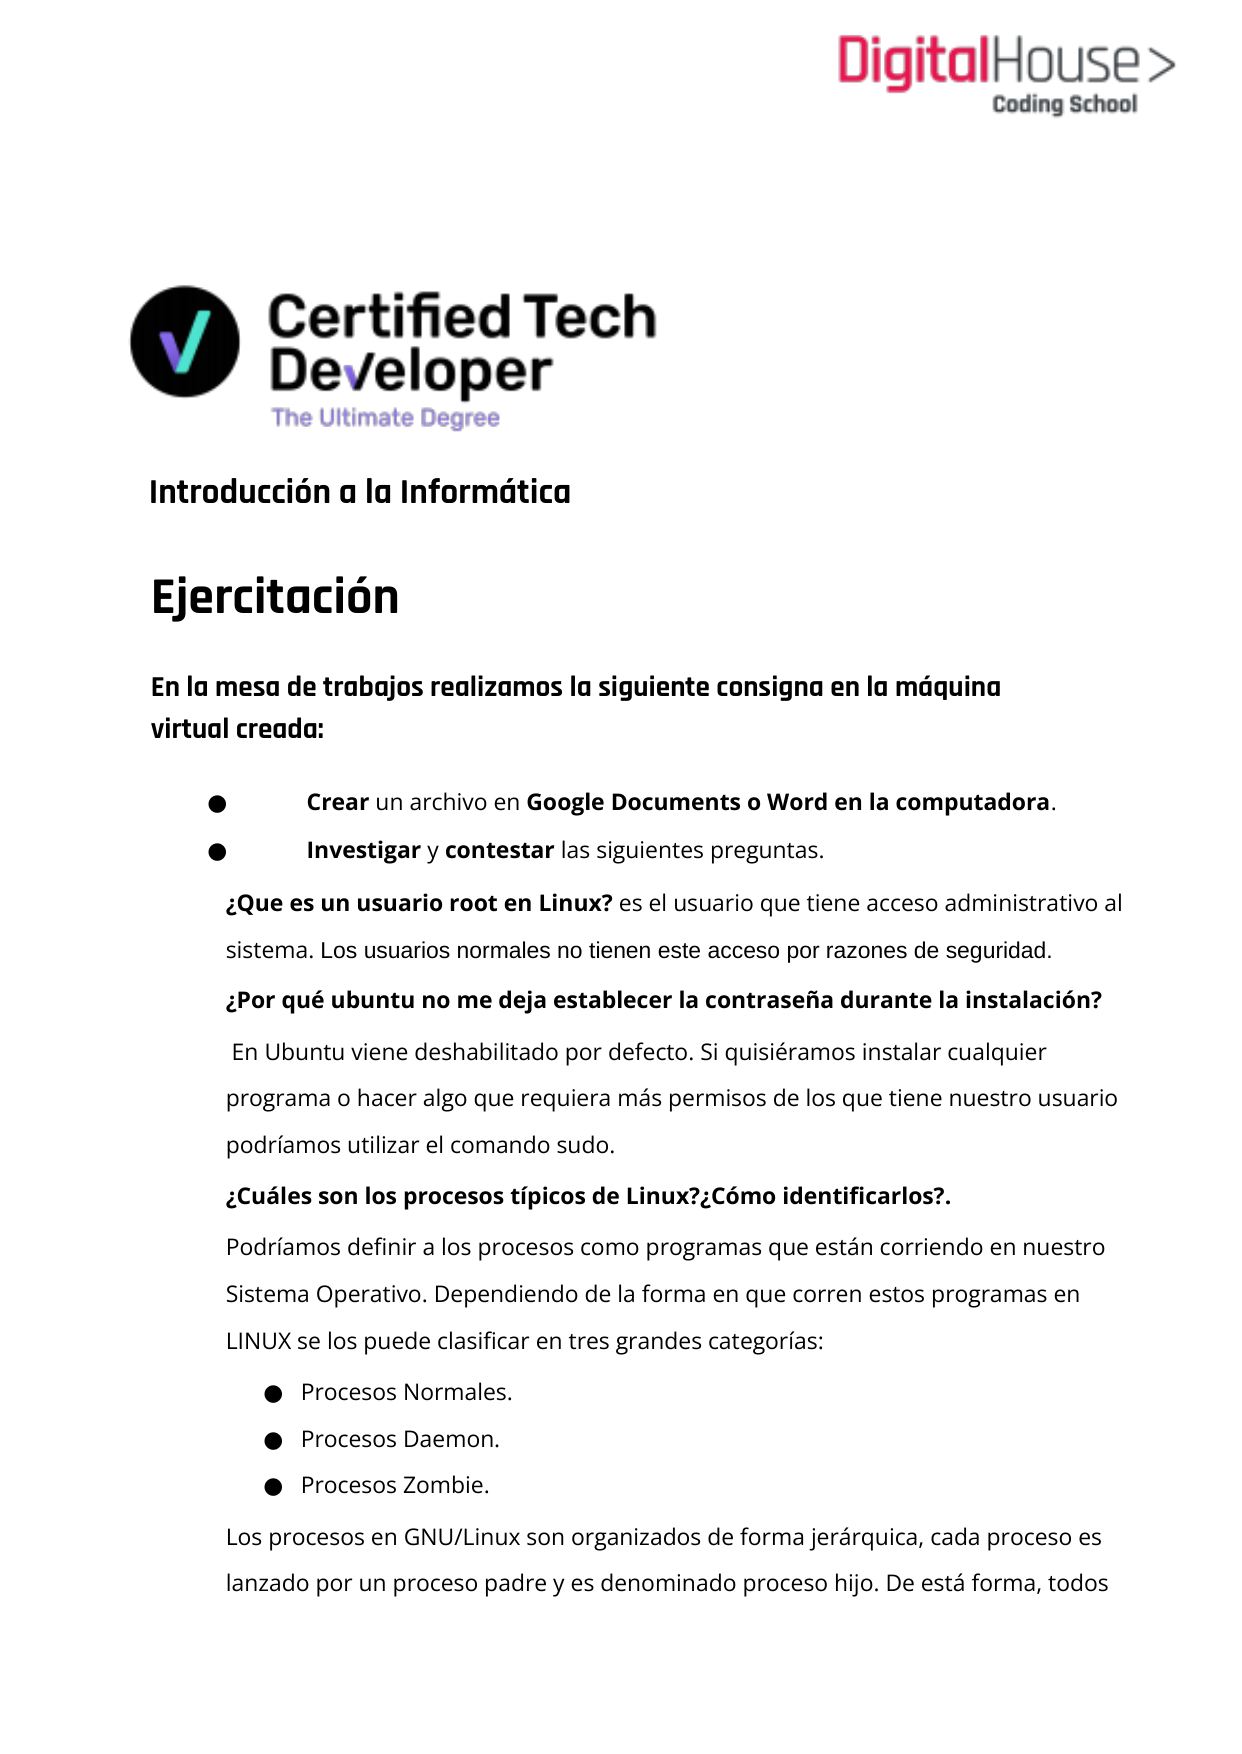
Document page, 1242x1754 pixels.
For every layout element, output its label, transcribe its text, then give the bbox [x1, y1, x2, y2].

list Procesos Zombie. [263, 1469, 1123, 1501]
text virtual creada: [76, 711, 1123, 748]
picture [106, 246, 690, 446]
text En Ubuntu viene deshabilitado por defecto. Si quisiéramos instalar cualquier programa o hacer algo que requiera más permisos de los que tiene nuestro usuario podríamos utilizar el comando sudo. [226, 1035, 1123, 1160]
text ¿Cuáles son los procesos típicos de Linux?¿Cómo identificarlos?. [226, 1180, 1123, 1211]
list Procesos Daemon. [263, 1423, 1123, 1454]
picture [0, 3, 1240, 163]
list Procesos Normales. [263, 1376, 1123, 1407]
text ¿Por qué ubuntu no me deja establecer la contraseña durante la instalación? [226, 984, 1123, 1016]
title Ejercitación [151, 565, 1123, 632]
list Crear un archivo en Google Documents o Word en la computadora. [192, 786, 1123, 818]
text ¿Que es un usuario root en Linux? es el usuario que tiene acceso administrativo al sistema. Los usuarios normales no tienen este acceso por razones de seguridad. [226, 887, 1123, 965]
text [226, 1520, 1123, 1598]
text Podríamos definir a los procesos como programas que están corriendo en nuestro Sistema Operativo. Dependiendo de la forma en que corren estos programas en LINUX se los puede clasificar en tres grandes categorías: [226, 1231, 1123, 1356]
list Investigar y contestar las siguientes preguntas. [192, 834, 1123, 866]
text En la mesa de trabajos realizamos la siguiente consigna en la máquina [76, 670, 1123, 707]
